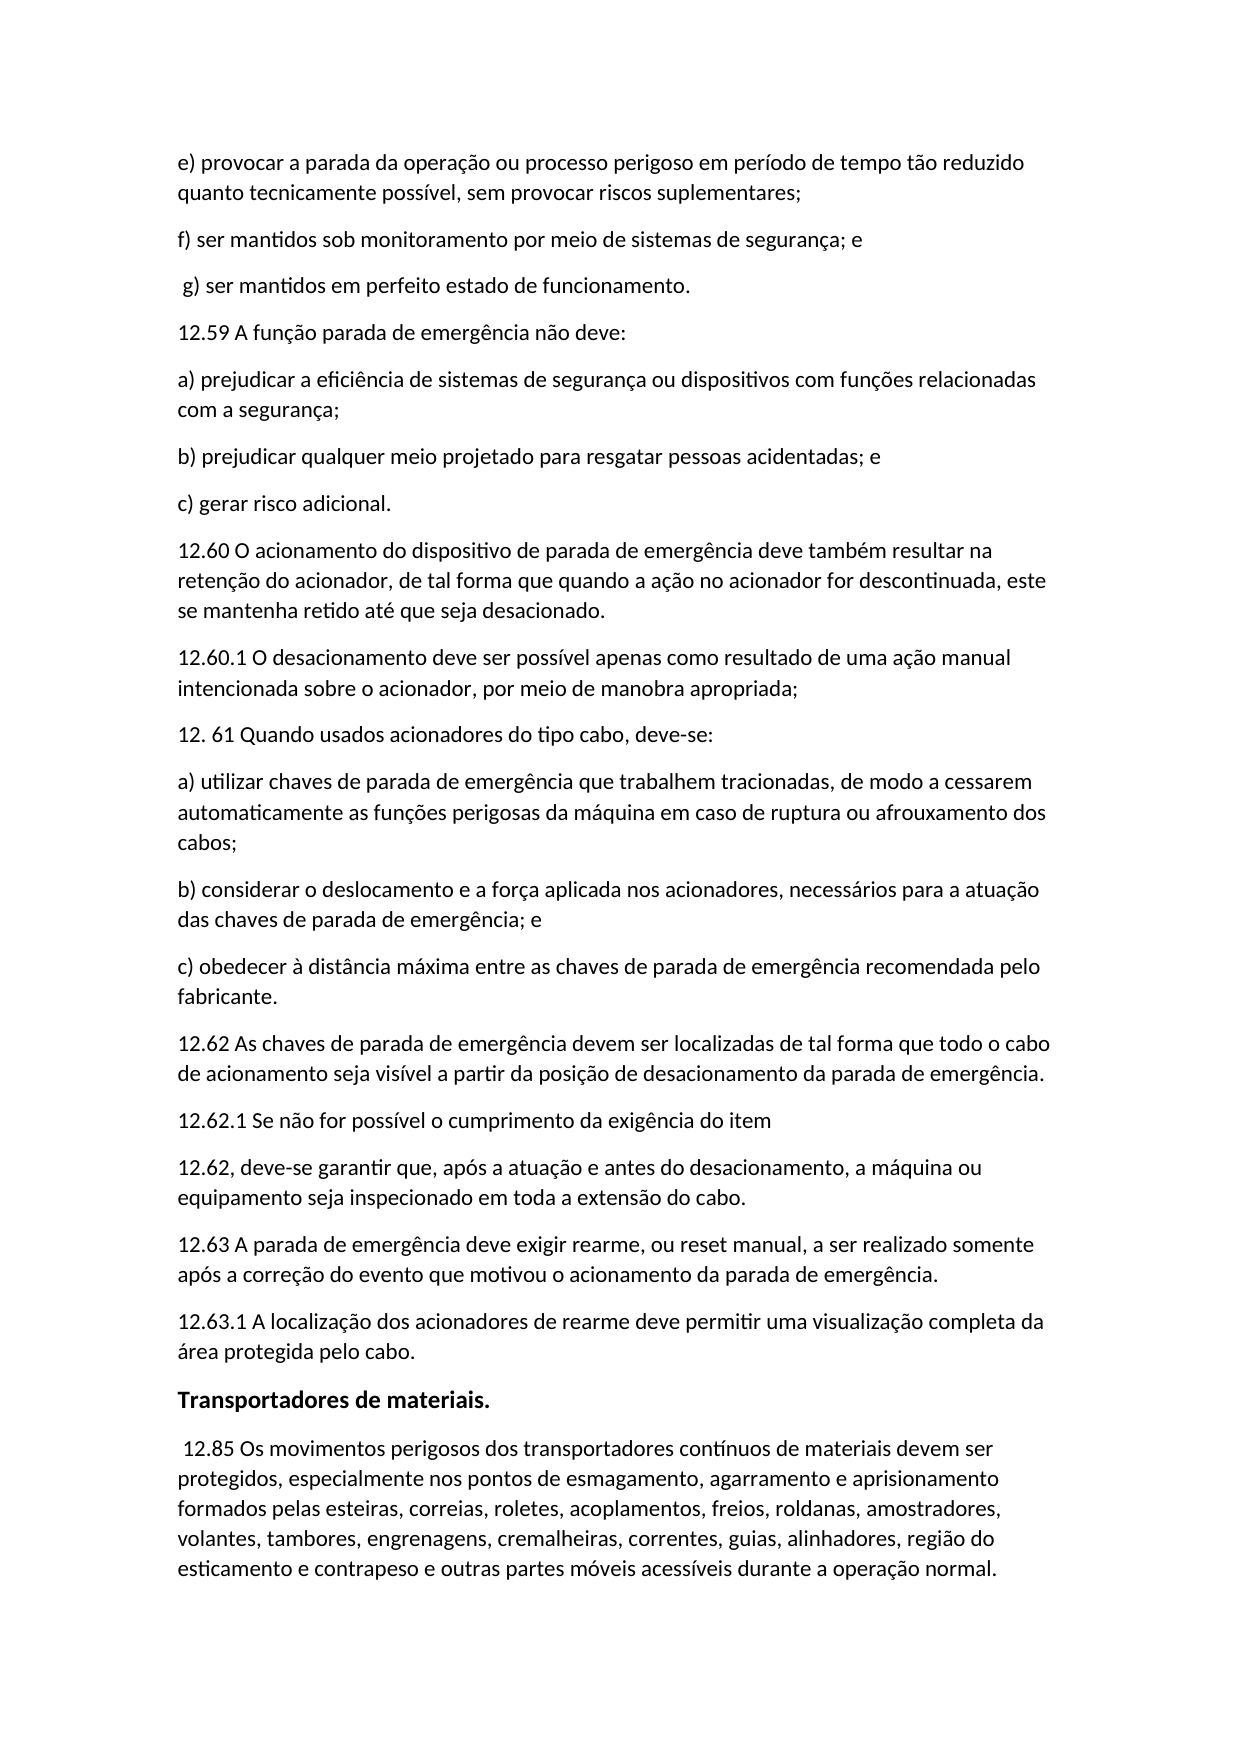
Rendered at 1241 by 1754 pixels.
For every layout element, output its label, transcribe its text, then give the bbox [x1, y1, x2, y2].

text 12.62.1 Se não for possível o cumprimento da exigência do item [177, 1106, 1063, 1134]
text g) ser mantidos em perfeito estado de funcionamento. [177, 272, 1063, 299]
text 12.62, deve-se garantir que, após a atuação e antes do desacionamento, a máquina ou equipamento seja inspecionado em toda a extensão do cabo. [177, 1153, 1063, 1211]
text 12.63.1 A localização dos acionadores de rearme deve permitir uma visualização completa da área protegida pelo cabo. [177, 1307, 1063, 1365]
text 12.60.1 O desacionamento deve ser possível apenas como resultado de uma ação manual intencionada sobre o acionador, por meio de manobra apropriada; [177, 643, 1063, 702]
text 12.62 As chaves de parada de emergência devem ser localizadas de tal forma que todo o cabo de acionamento seja visível a partir da posição de desacionamento da parada de emergência. [177, 1029, 1063, 1087]
text a) utilizar chaves de parada de emergência que trabalhem tracionadas, de modo a cessarem automaticamente as funções perigosas da máquina em caso de ruptura ou afrouxamento dos cabos; [177, 767, 1063, 856]
text e) provocar a parada da operação ou processo perigoso em período de tempo tão reduzido quanto tecnicamente possível, sem provocar riscos suplementares; [177, 148, 1063, 206]
text c) obedecer à distância máxima entre as chaves de parada de emergência recomendada pelo fabricante. [177, 952, 1063, 1010]
text 12.59 A função parada de emergência não deve: [177, 318, 1063, 346]
text b) considerar o deslocamento e a força aplicada nos acionadores, necessários para a atuação das chaves de parada de emergência; e [177, 875, 1063, 933]
text 12. 61 Quando usados acionadores do tipo cabo, deve-se: [177, 721, 1063, 748]
text 12.63 A parada de emergência deve exigir rearme, ou reset manual, a ser realizado somente após a correção do evento que motivou o acionamento da parada de emergência. [177, 1230, 1063, 1288]
text 12.60 O acionamento do dispositivo de parada de emergência deve também resultar na retenção do acionador, de tal forma que quando a ação no acionador for descontinuada, este se mantenha retido até que seja desacionado. [177, 536, 1063, 624]
text a) prejudicar a eficiência de sistemas de segurança ou dispositivos com funções relacionadas com a segurança; [177, 365, 1063, 423]
text 12.85 Os movimentos perigosos dos transportadores contínuos de materiais devem ser protegidos, especialmente nos pontos de esmagamento, agarramento e aprisionamento formados pelas esteiras, correias, roletes, acoplamentos, freios, roldanas, amostradores, volantes, tambores, engrenagens, cremalheiras, correntes, guias, alinhadores, região do esticamento e contrapeso e outras partes móveis acessíveis durante a operação normal. [177, 1434, 1063, 1582]
text Transportadores de materiais. [177, 1384, 1063, 1414]
text c) gerar risco adicional. [177, 489, 1063, 517]
text b) prejudicar qualquer meio projetado para resgatar pessoas acidentadas; e [177, 442, 1063, 470]
text f) ser mantidos sob monitoramento por meio de sistemas de segurança; e [177, 225, 1063, 253]
